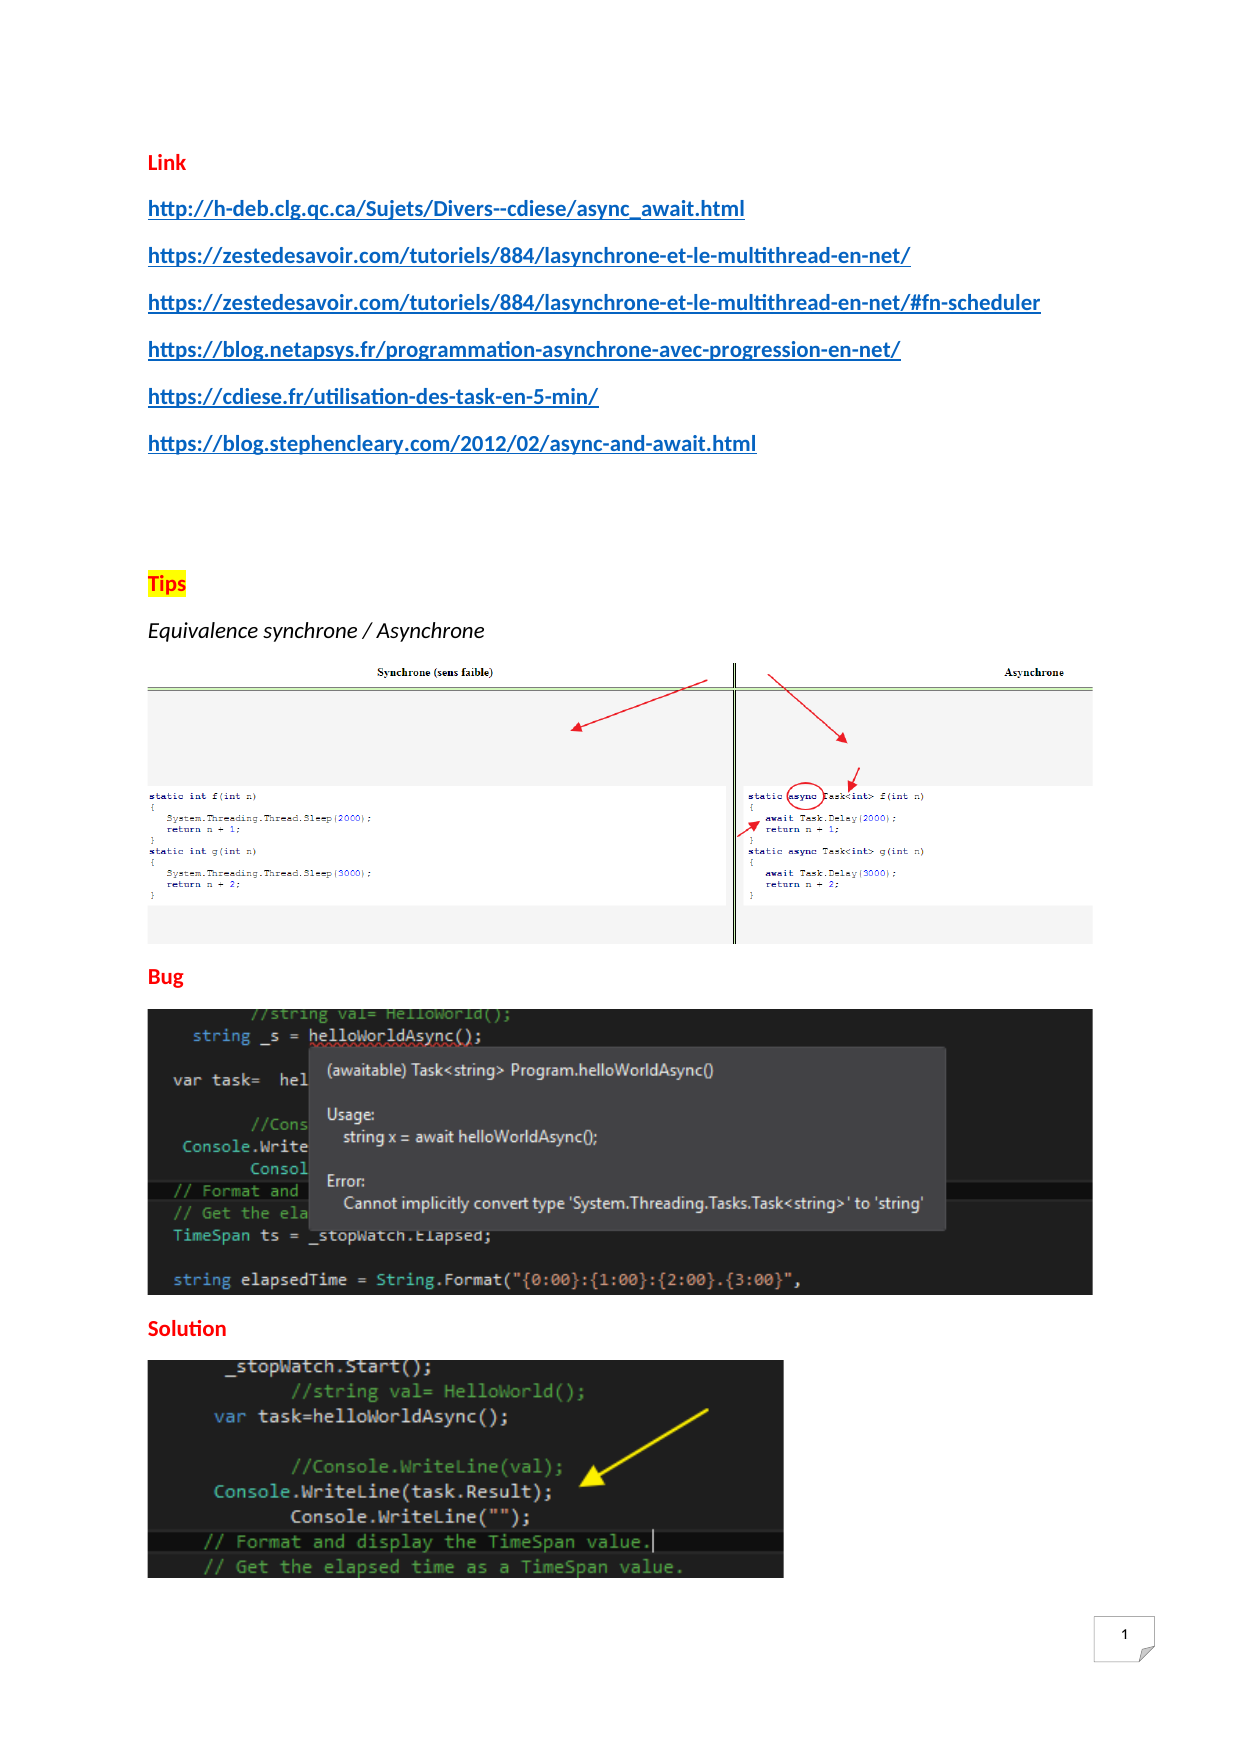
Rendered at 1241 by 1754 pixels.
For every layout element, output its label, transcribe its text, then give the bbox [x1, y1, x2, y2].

text Link [148, 148, 1093, 176]
text https://blog.netapsys.fr/programmation-asynchrone-avec-progression-en-net/ [148, 335, 1093, 363]
picture [147, 1360, 784, 1578]
text https://blog.stephencleary.com/2012/02/async-and-await.html [148, 429, 1093, 457]
text Solution [148, 1314, 1093, 1342]
picture [147, 1009, 1093, 1295]
picture [147, 663, 1093, 944]
text https://zestedesavoir.com/tutoriels/884/lasynchrone-et-le-multithread-en-net/ [148, 241, 1093, 269]
text Bug [148, 962, 1093, 990]
text http://h-deb.clg.qc.ca/Sujets/Divers--cdiese/async_await.html [148, 194, 1093, 222]
text https://zestedesavoir.com/tutoriels/884/lasynchrone-et-le-multithread-en-net/#fn-scheduler [148, 288, 1093, 316]
text https://cdiese.fr/utilisation-des-task-en-5-min/ [148, 382, 1093, 410]
text Tips [148, 569, 1093, 597]
text Equivalence synchrone / Asynchrone [148, 616, 1093, 644]
